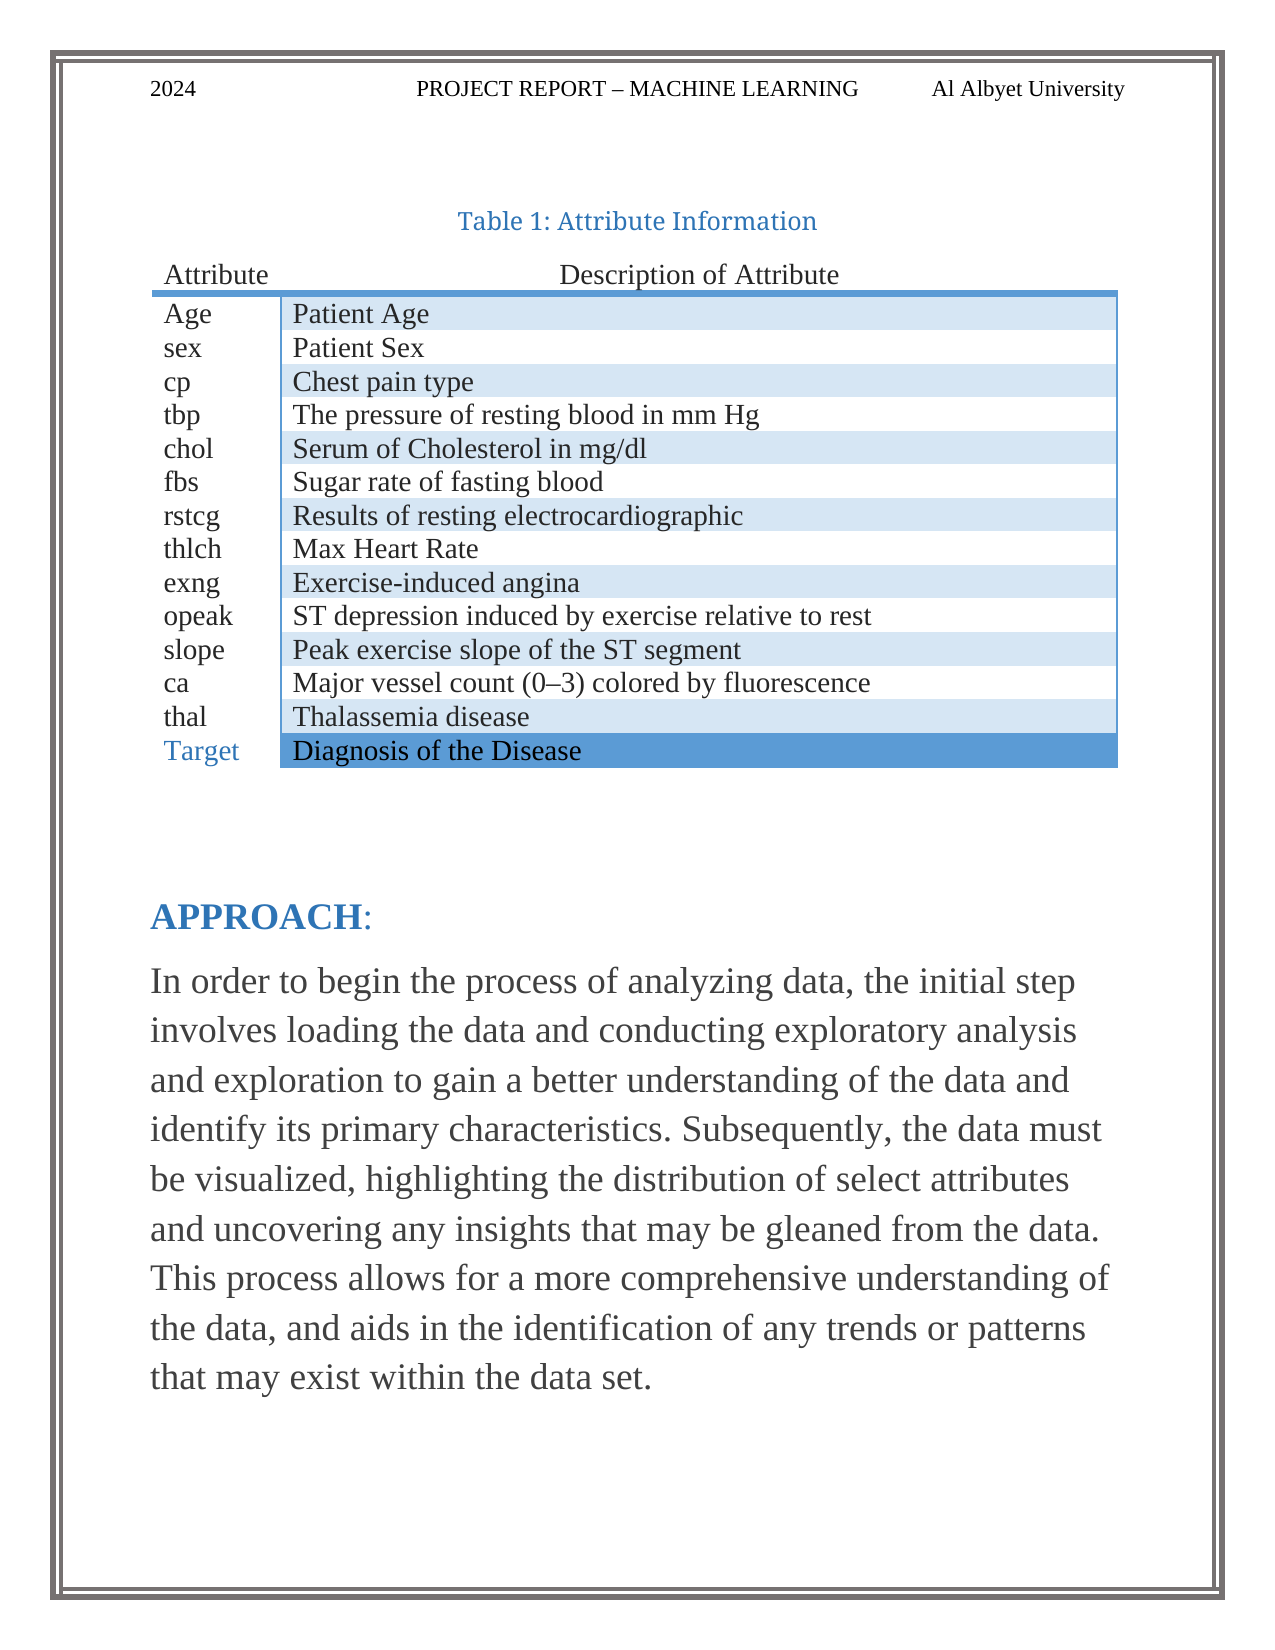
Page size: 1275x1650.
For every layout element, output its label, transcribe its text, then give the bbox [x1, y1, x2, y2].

table_cell opeak [152, 599, 280, 632]
table_cell Serum of Cholesterol in mg/dl [282, 431, 1116, 464]
text In order to begin the process of analyzing data, the initial step involves loading the data and conducting exploratory analysis and exploration to gain a better understanding of the data and identify its primary characteristics. Subsequently, the data must be visualized, highlighting the distribution of select attributes and uncovering any insights that may be gleaned from the data. This process allows for a more comprehensive understanding of the data, and aids in the identification of any trends or patterns that may exist within the data set. [150, 958, 1125, 1398]
table_cell Age [152, 297, 280, 330]
table_cell The pressure of resting blood in mm Hg [282, 397, 1116, 431]
table_cell Chest pain type [282, 364, 1116, 397]
table_cell Patient Sex [282, 330, 1116, 364]
table_cell Patient Age [282, 297, 1116, 330]
table_cell cp [152, 364, 280, 397]
table_cell Max Heart Rate [282, 531, 1116, 565]
table_cell Thalassemia disease [282, 699, 1116, 733]
table_header Attribute [152, 257, 281, 290]
text Table 1: Attribute Information [150, 203, 1125, 237]
table_cell ST depression induced by exercise relative to rest [282, 599, 1116, 632]
table_cell Peak exercise slope of the ST segment [282, 632, 1116, 666]
table_cell thal [152, 699, 280, 733]
table_cell chol [152, 431, 280, 464]
table_cell rstcg [152, 498, 280, 531]
table_cell slope [152, 632, 280, 666]
table_cell tbp [152, 397, 280, 431]
table_cell Exercise-induced angina [282, 565, 1116, 598]
table_cell Diagnosis of the Disease [282, 733, 1116, 766]
table_cell ca [152, 666, 280, 699]
table_cell sex [152, 330, 280, 364]
table_cell fbs [152, 464, 280, 498]
table_cell Results of resting electrocardiographic [282, 498, 1116, 531]
table_cell thlch [152, 531, 280, 565]
table_cell Major vessel count (0–3) colored by fluorescence [282, 666, 1116, 699]
table_header Description of Attribute [281, 257, 1117, 290]
table_cell exng [152, 565, 280, 598]
text APPROACH: [150, 895, 1125, 938]
table_cell Sugar rate of fasting blood [282, 464, 1116, 498]
table_cell Target [152, 733, 280, 766]
